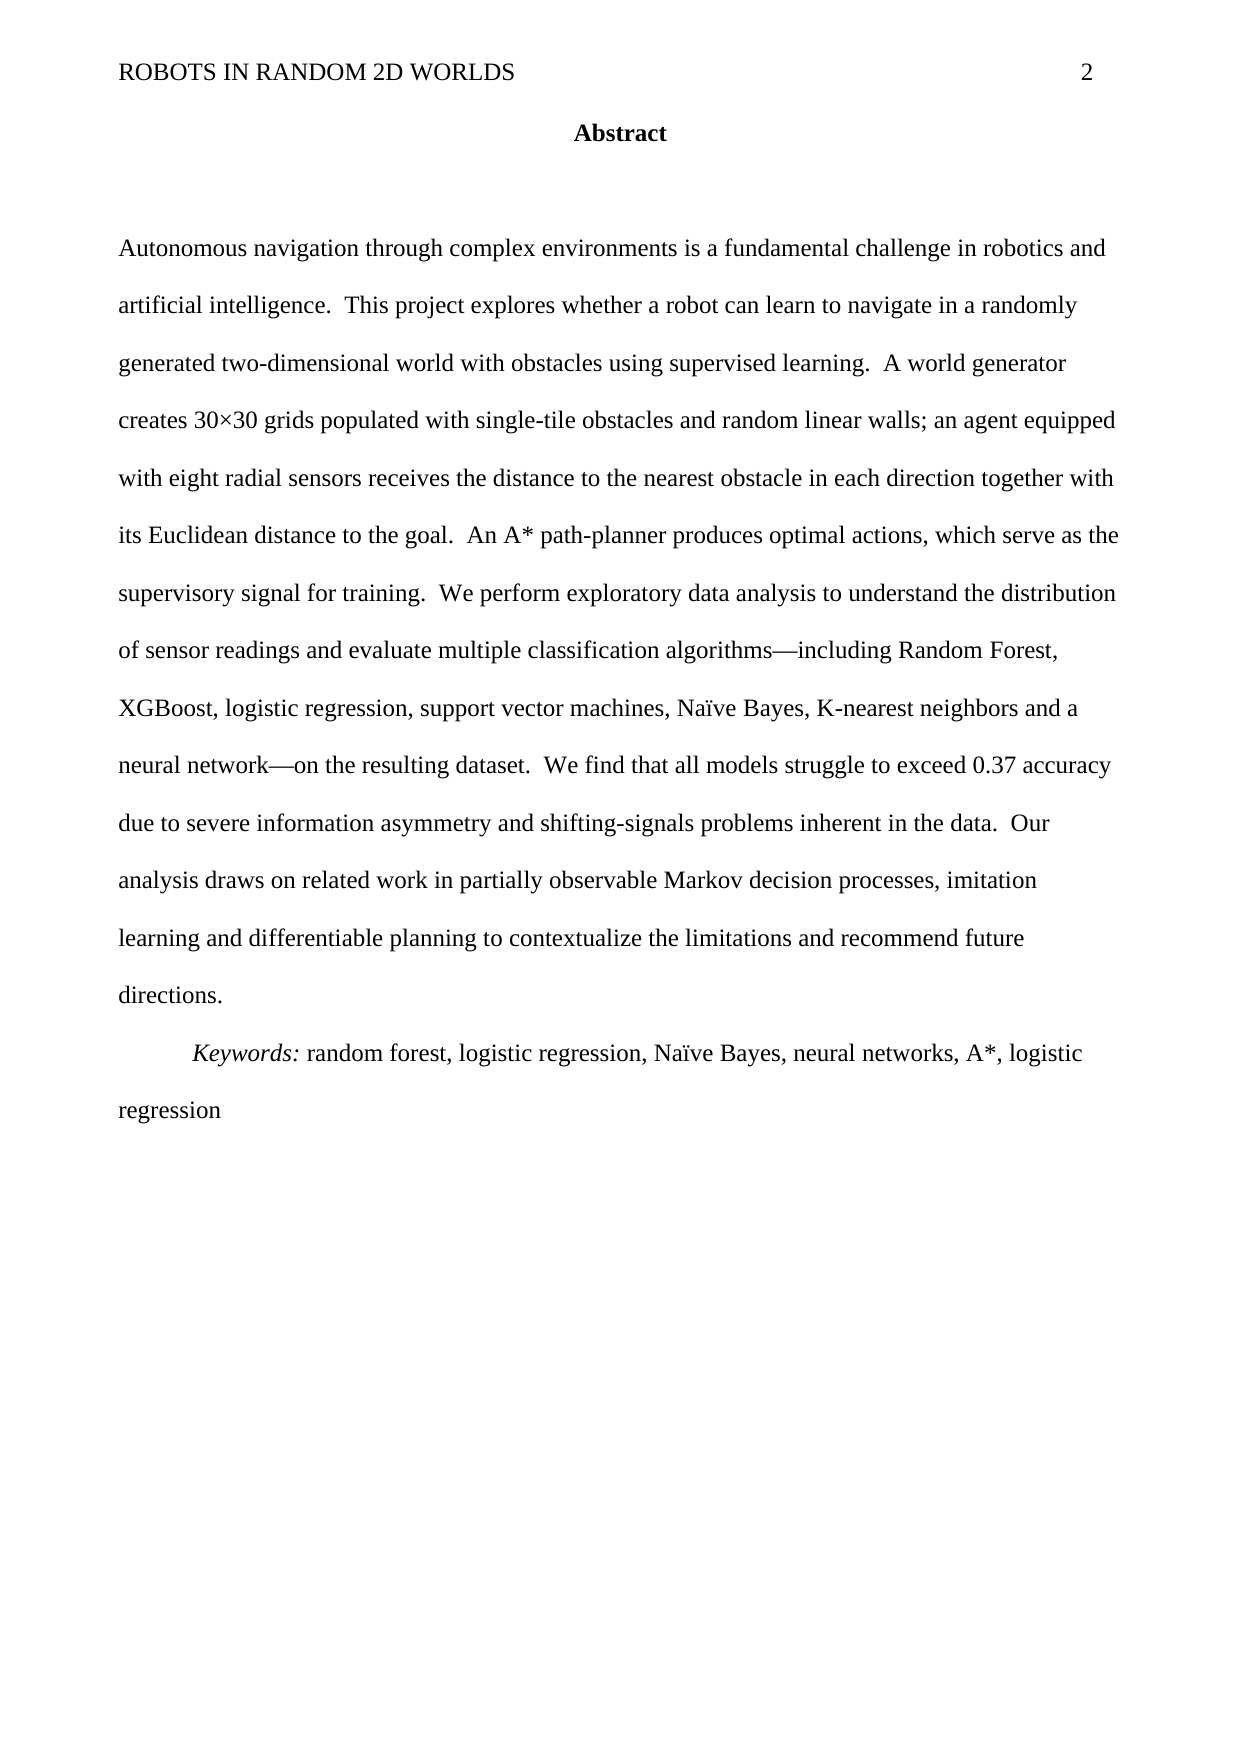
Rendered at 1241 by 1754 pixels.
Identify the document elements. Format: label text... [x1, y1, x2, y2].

text Abstract [118, 118, 1122, 147]
text Autonomous navigation through complex environments is a fundamental challenge in robotics and artificial intelligence. This project explores whether a robot can learn to navigate in a randomly generated two-dimensional world with obstacles using supervised learning. A world generator creates 30×30 grids populated with single-tile obstacles and random linear walls; an agent equipped with eight radial sensors receives the distance to the nearest obstacle in each direction together with its Euclidean distance to the goal. An A* path-planner produces optimal actions, which serve as the supervisory signal for training. We perform exploratory data analysis to understand the distribution of sensor readings and evaluate multiple classification algorithms—including Random Forest, XGBoost, logistic regression, support vector machines, Naïve Bayes, K-nearest neighbors and a neural network—on the resulting dataset. We find that all models struggle to exceed 0.37 accuracy due to severe information asymmetry and shifting-signals problems inherent in the data. Our analysis draws on related work in partially observable Markov decision processes, imitation learning and differentiable planning to contextualize the limitations and recommend future directions. [118, 233, 1122, 1009]
text Keywords: random forest, logistic regression, Naïve Bayes, neural networks, A*, logistic regression [118, 1038, 1122, 1124]
